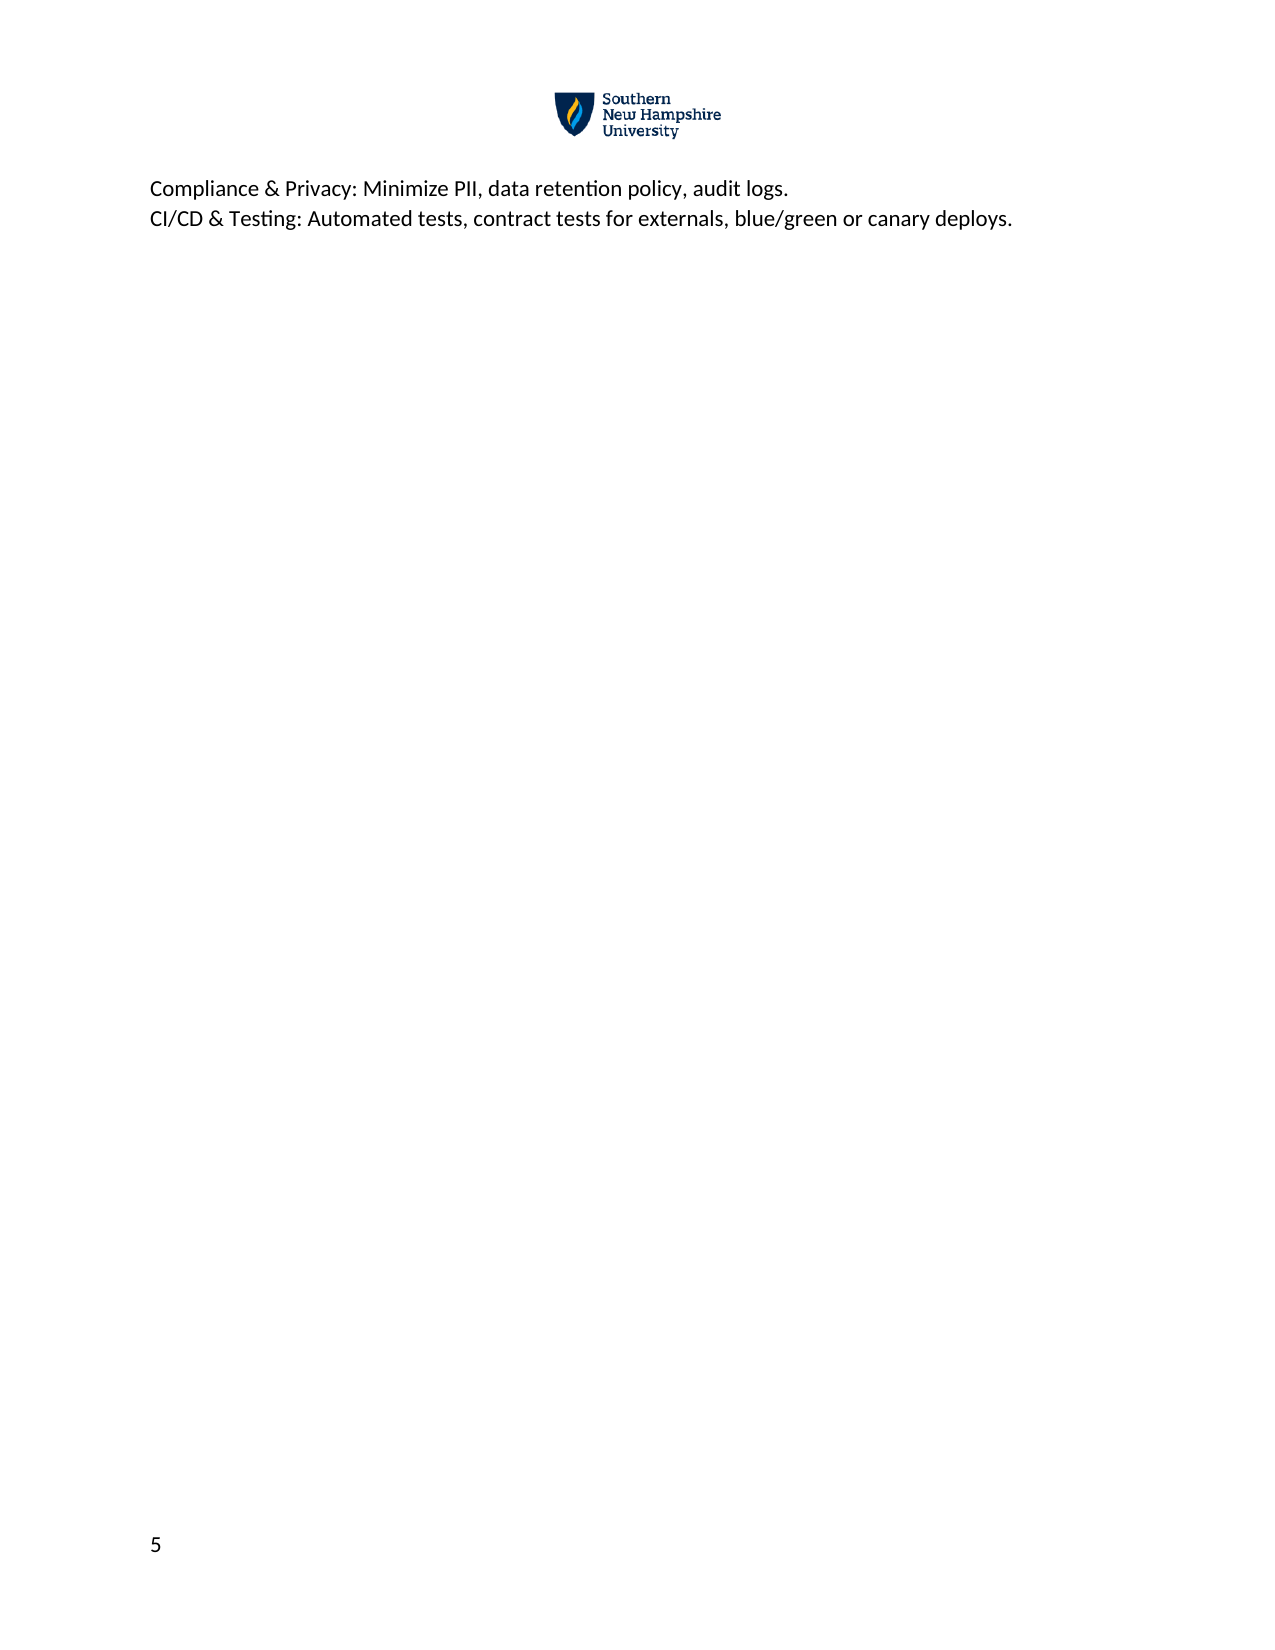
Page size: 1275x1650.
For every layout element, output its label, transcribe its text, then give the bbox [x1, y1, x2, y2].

picture [546, 75, 729, 154]
